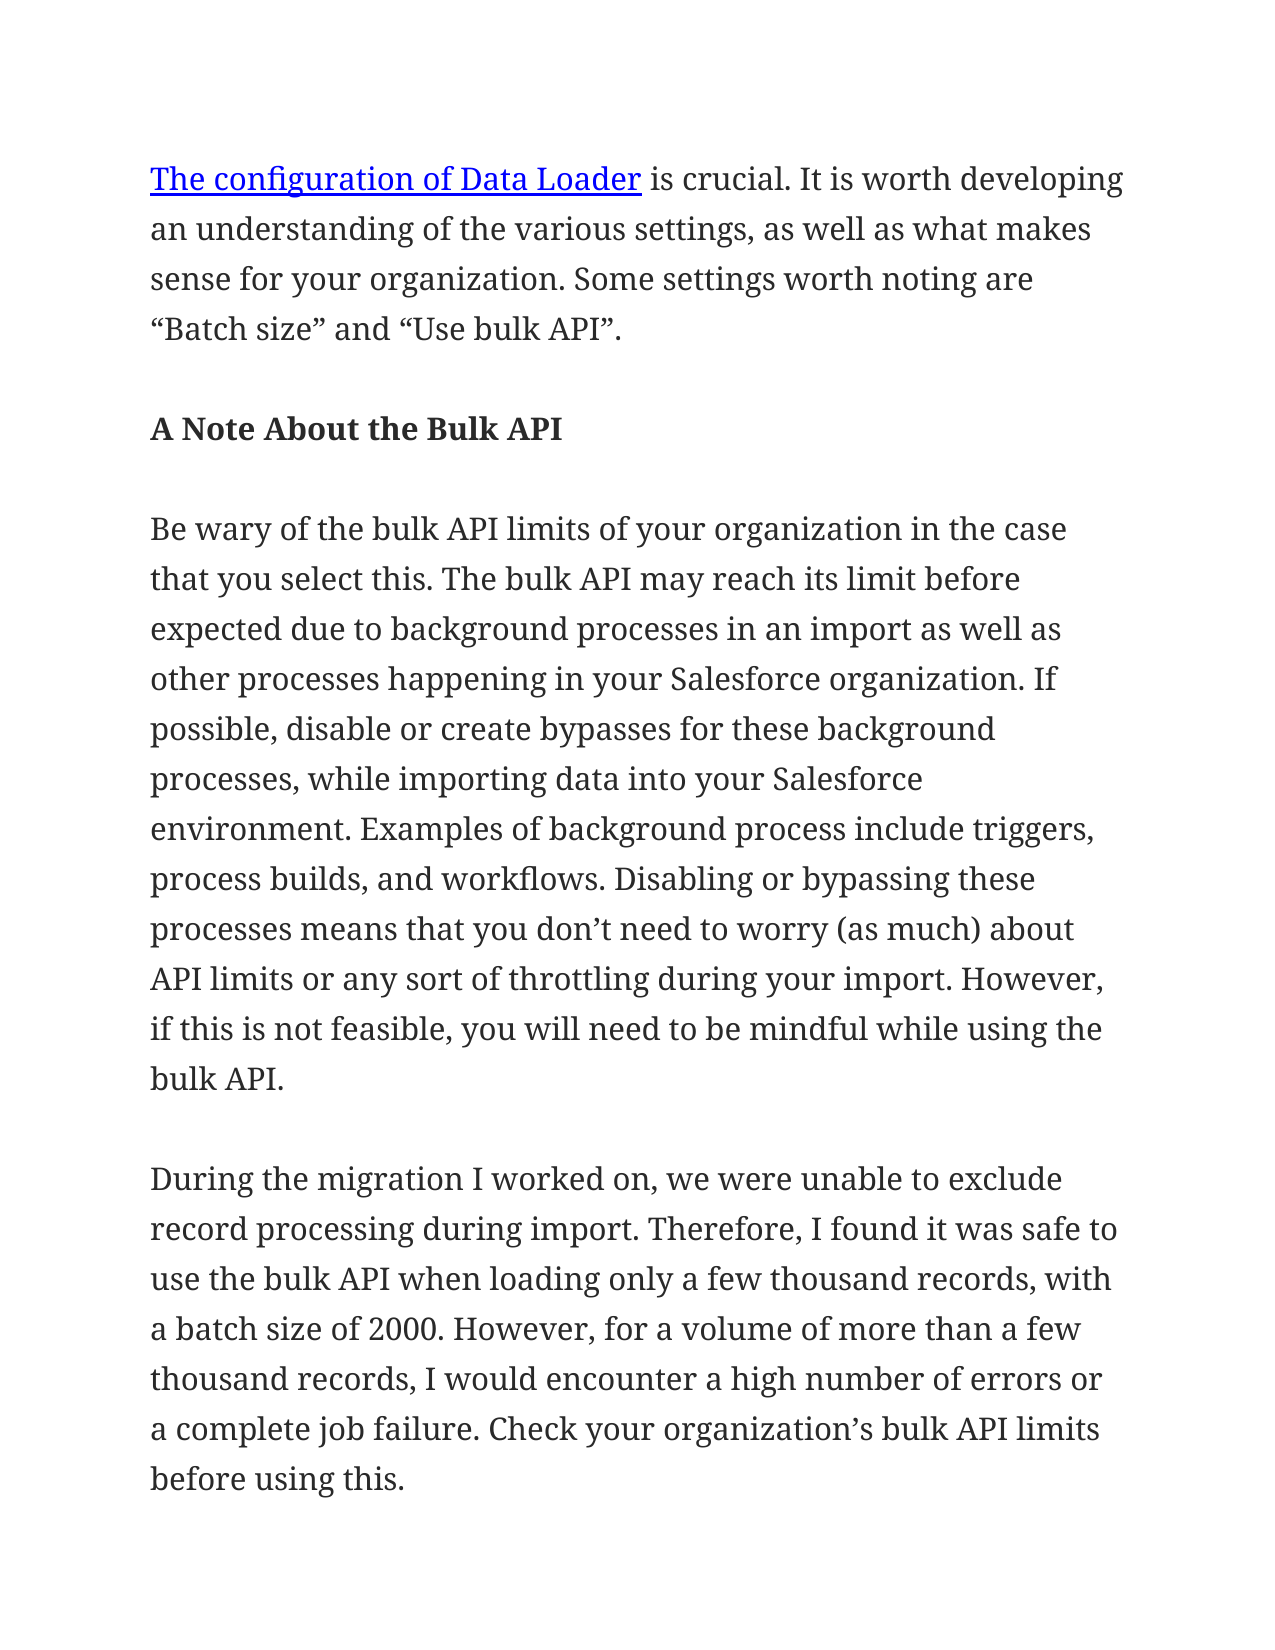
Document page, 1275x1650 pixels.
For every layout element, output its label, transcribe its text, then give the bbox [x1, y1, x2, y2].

text The configuration of Data Loader is crucial. It is worth developing an understanding of the various settings, as well as what makes sense for your organization. Some settings worth noting are “Batch size” and “Use bulk API”. [150, 150, 1125, 350]
text Be wary of the bulk API limits of your organization in the case that you select this. The bulk API may reach its limit before expected due to background processes in an import as well as other processes happening in your Salesforce organization. If possible, disable or create bypasses for these background processes, while importing data into your Salesforce environment. Examples of background process include triggers, process builds, and workflows. Disabling or bypassing these processes means that you don’t need to worry (as much) about API limits or any sort of throttling during your import. However, if this is not feasible, you will need to be mindful while using the bulk API. [150, 500, 1125, 1100]
text A Note About the Bulk API [150, 400, 1125, 450]
text During the migration I worked on, we were unable to exclude record processing during import. Therefore, I found it was safe to use the bulk API when loading only a few thousand records, with a batch size of 2000. However, for a volume of more than a few thousand records, I would encounter a high number of errors or a complete job failure. Check your organization’s bulk API limits before using this. [150, 1150, 1125, 1500]
